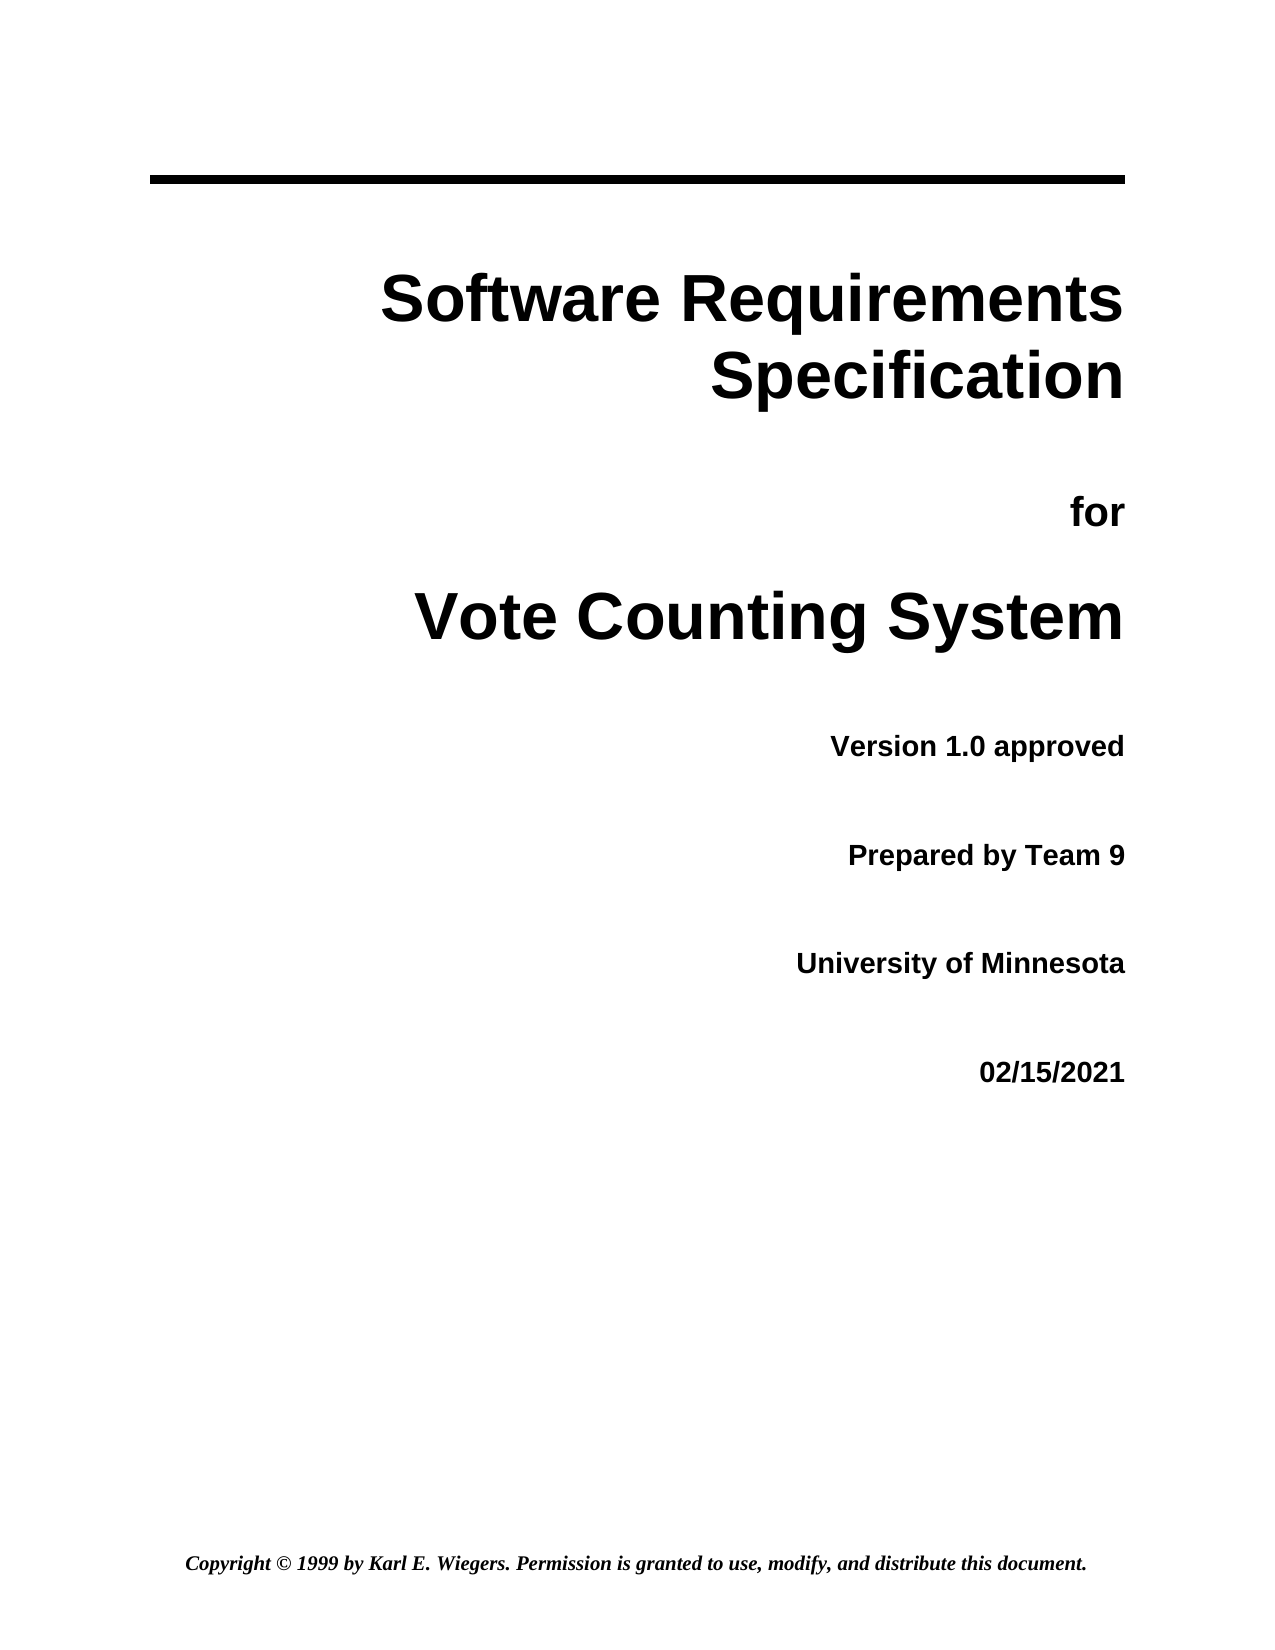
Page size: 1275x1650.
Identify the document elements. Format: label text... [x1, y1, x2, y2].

text University of Minnesota [150, 946, 1125, 979]
text 02/15/2021 [150, 1054, 1125, 1088]
text Version 1.0 approved [150, 729, 1125, 762]
text Prepared by Team 9 [150, 837, 1125, 871]
text Software Requirements Specification [150, 259, 1125, 413]
text Vote Counting System [150, 577, 1125, 654]
text for [150, 488, 1125, 536]
